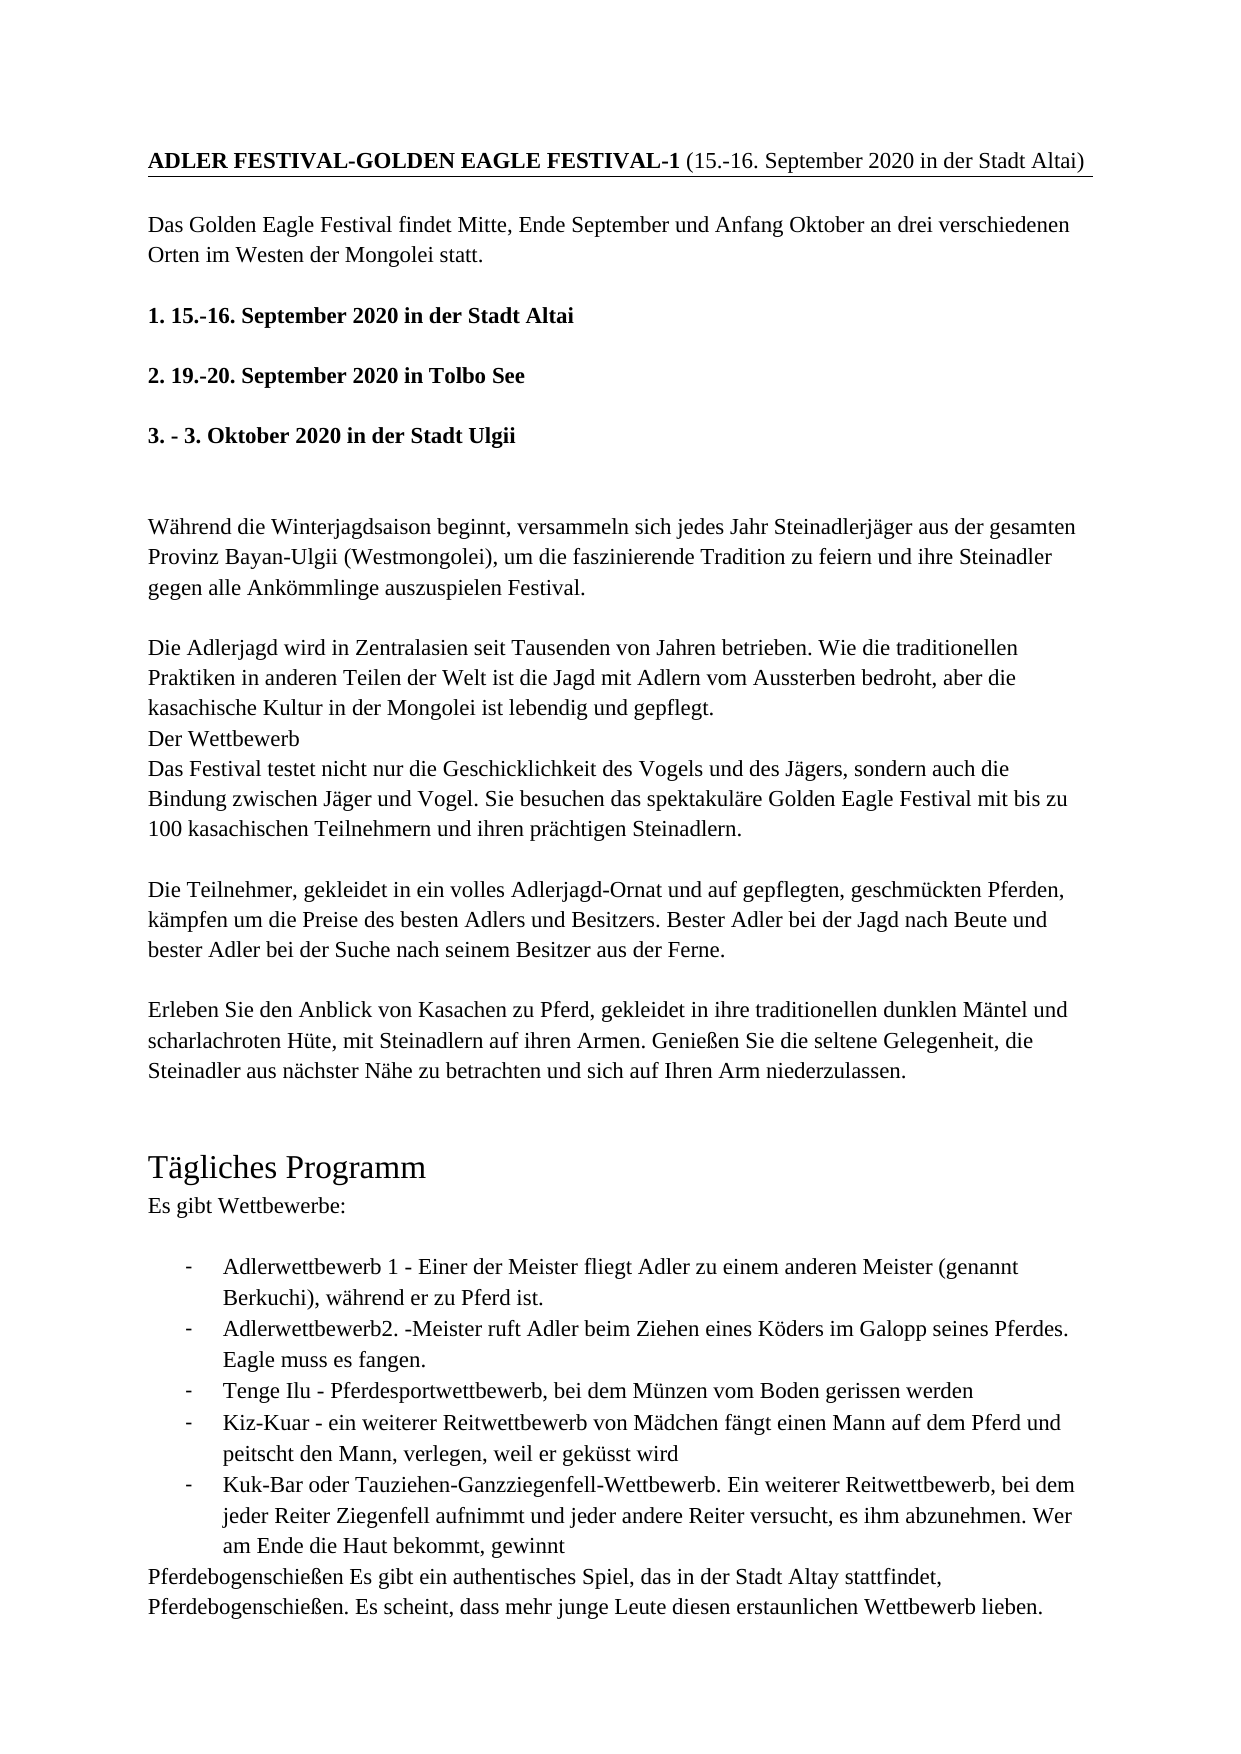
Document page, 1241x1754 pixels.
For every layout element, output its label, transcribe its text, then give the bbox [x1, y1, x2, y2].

text 2. 19.-20. September 2020 in Tolbo See [148, 362, 1093, 388]
text Die Adlerjagd wird in Zentralasien seit Tausenden von Jahren betrieben. Wie die traditionellen Praktiken in anderen Teilen der Welt ist die Jagd mit Adlern vom Aussterben bedroht, aber die kasachische Kultur in der Mongolei ist lebendig und gepflegt. [148, 634, 1093, 721]
text Tägliches Programm [148, 1148, 1093, 1186]
text Es gibt Wettbewerbe: [148, 1192, 1093, 1218]
text 1. 15.-16. September 2020 in der Stadt Altai [148, 302, 1093, 328]
text Während die Winterjagdsaison beginnt, versammeln sich jedes Jahr Steinadlerjäger aus der gesamten Provinz Bayan-Ulgii (Westmongolei), um die faszinierende Tradition zu feiern und ihre Steinadler gegen alle Ankömmlinge auszuspielen Festival. [148, 513, 1093, 600]
text Erleben Sie den Anblick von Kasachen zu Pferd, gekleidet in ihre traditionellen dunklen Mäntel und scharlachroten Hüte, mit Steinadlern auf ihren Armen. Genießen Sie die seltene Gelegenheit, die Steinadler aus nächster Nähe zu betrachten und sich auf Ihren Arm niederzulassen. [148, 997, 1093, 1083]
text Die Teilnehmer, gekleidet in ein volles Adlerjagd-Ornat und auf gepflegten, geschmückten Pferden, kämpfen um die Preise des besten Adlers und Besitzers. Bester Adler bei der Jagd nach Beute und bester Adler bei der Suche nach seinem Besitzer aus der Ferne. [148, 876, 1093, 962]
list Tenge Ilu - Pferdesportwettbewerb, bei dem Münzen vom Boden gerissen werden [185, 1376, 1093, 1404]
text Das Festival testet nicht nur die Geschicklichkeit des Vogels und des Jägers, sondern auch die Bindung zwischen Jäger und Vogel. Sie besuchen das spektakuläre Golden Eagle Festival mit bis zu 100 kasachischen Teilnehmern und ihren prächtigen Steinadlern. [148, 755, 1093, 842]
text ADLER FESTIVAL-GOLDEN EAGLE FESTIVAL-1 (15.-16. September 2020 in der Stadt Altai) [148, 148, 1093, 176]
list Adlerwettbewerb 1 - Einer der Meister fliegt Adler zu einem anderen Meister (genannt Berkuchi), während er zu Pferd ist. [185, 1252, 1093, 1310]
list Adlerwettbewerb2. -Meister ruft Adler beim Ziehen eines Köders im Galopp seines Pferdes. Eagle muss es fangen. [185, 1314, 1093, 1372]
text Das Golden Eagle Festival findet Mitte, Ende September und Anfang Oktober an drei verschiedenen Orten im Westen der Mongolei statt. [148, 211, 1093, 268]
list Kuk-Bar oder Tauziehen-Ganzziegenfell-Wettbewerb. Ein weiterer Reitwettbewerb, bei dem jeder Reiter Ziegenfell aufnimmt und jeder andere Reiter versucht, es ihm abzunehmen. Wer am Ende die Haut bekommt, gewinnt [185, 1471, 1093, 1559]
list Kiz-Kuar - ein weiterer Reitwettbewerb von Mädchen fängt einen Mann auf dem Pferd und peitscht den Mann, verlegen, weil er geküsst wird [185, 1408, 1093, 1467]
text 3. - 3. Oktober 2020 in der Stadt Ulgii [148, 423, 1093, 449]
text Der Wettbewerb [148, 725, 1093, 751]
text Pferdebogenschießen Es gibt ein authentisches Spiel, das in der Stadt Altay stattfindet, Pferdebogenschießen. Es scheint, dass mehr junge Leute diesen erstaunlichen Wettbewerb lieben. [148, 1563, 1093, 1619]
